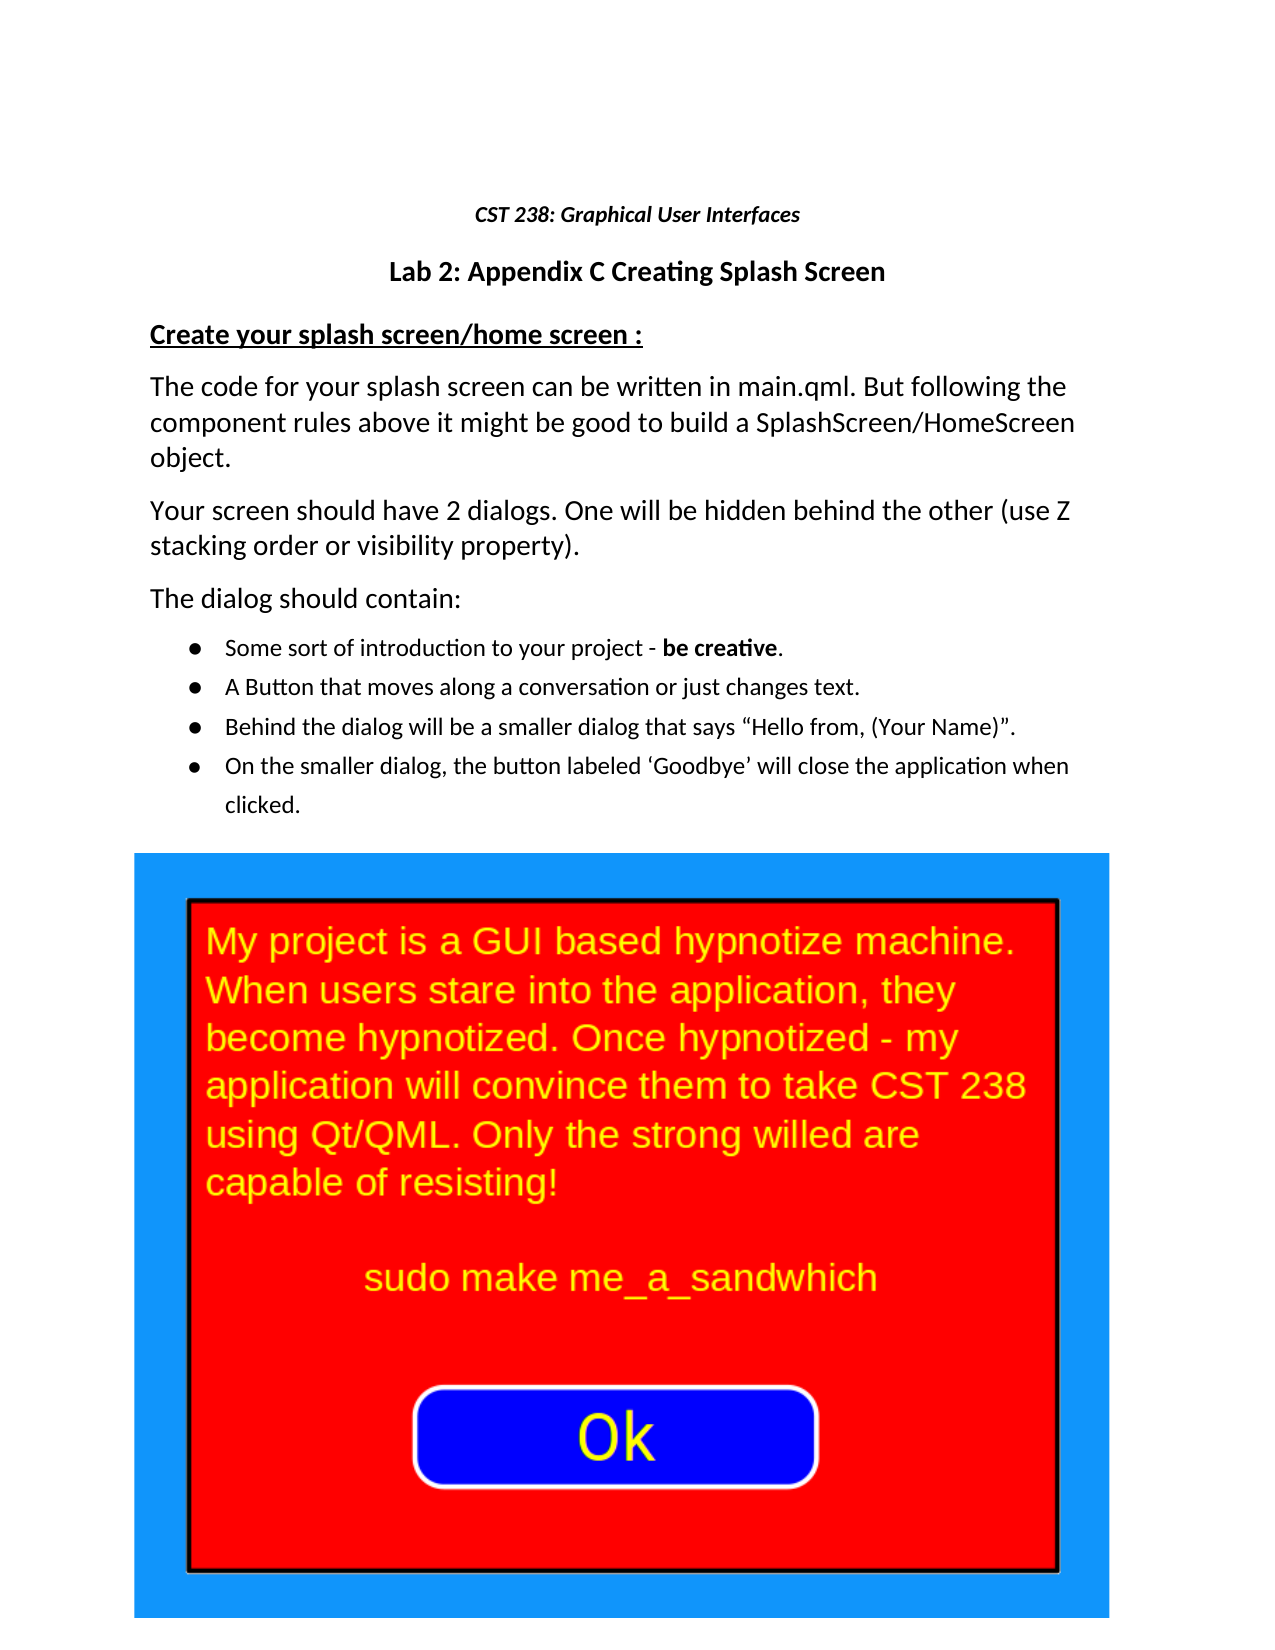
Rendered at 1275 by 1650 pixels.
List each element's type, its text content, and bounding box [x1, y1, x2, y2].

list Some sort of introduction to your project - be creative. [187, 632, 1125, 663]
text CST 238: Graphical User Interfaces [150, 201, 1125, 229]
text Your screen should have 2 dialogs. One will be hidden behind the other (use Z stacking order or visibility property). [150, 492, 1125, 563]
picture [134, 853, 1110, 1618]
list On the smaller dialog, the button labeled ‘Goodbye’ will close the application when clicked. [187, 750, 1125, 820]
text The dialog should contain: [150, 580, 1125, 615]
text The code for your splash screen can be written in main.qml. But following the component rules above it might be good to build a SplashScreen/HomeScreen object. [150, 368, 1125, 475]
text Lab 2: Appendix C Creating Splash Screen [150, 253, 1125, 289]
list A Button that moves along a conversation or just changes text. [187, 671, 1125, 702]
text Create your splash screen/home screen : [150, 316, 1125, 352]
list Behind the dialog will be a smaller dialog that says “Hello from, (Your Name)”. [187, 711, 1125, 741]
